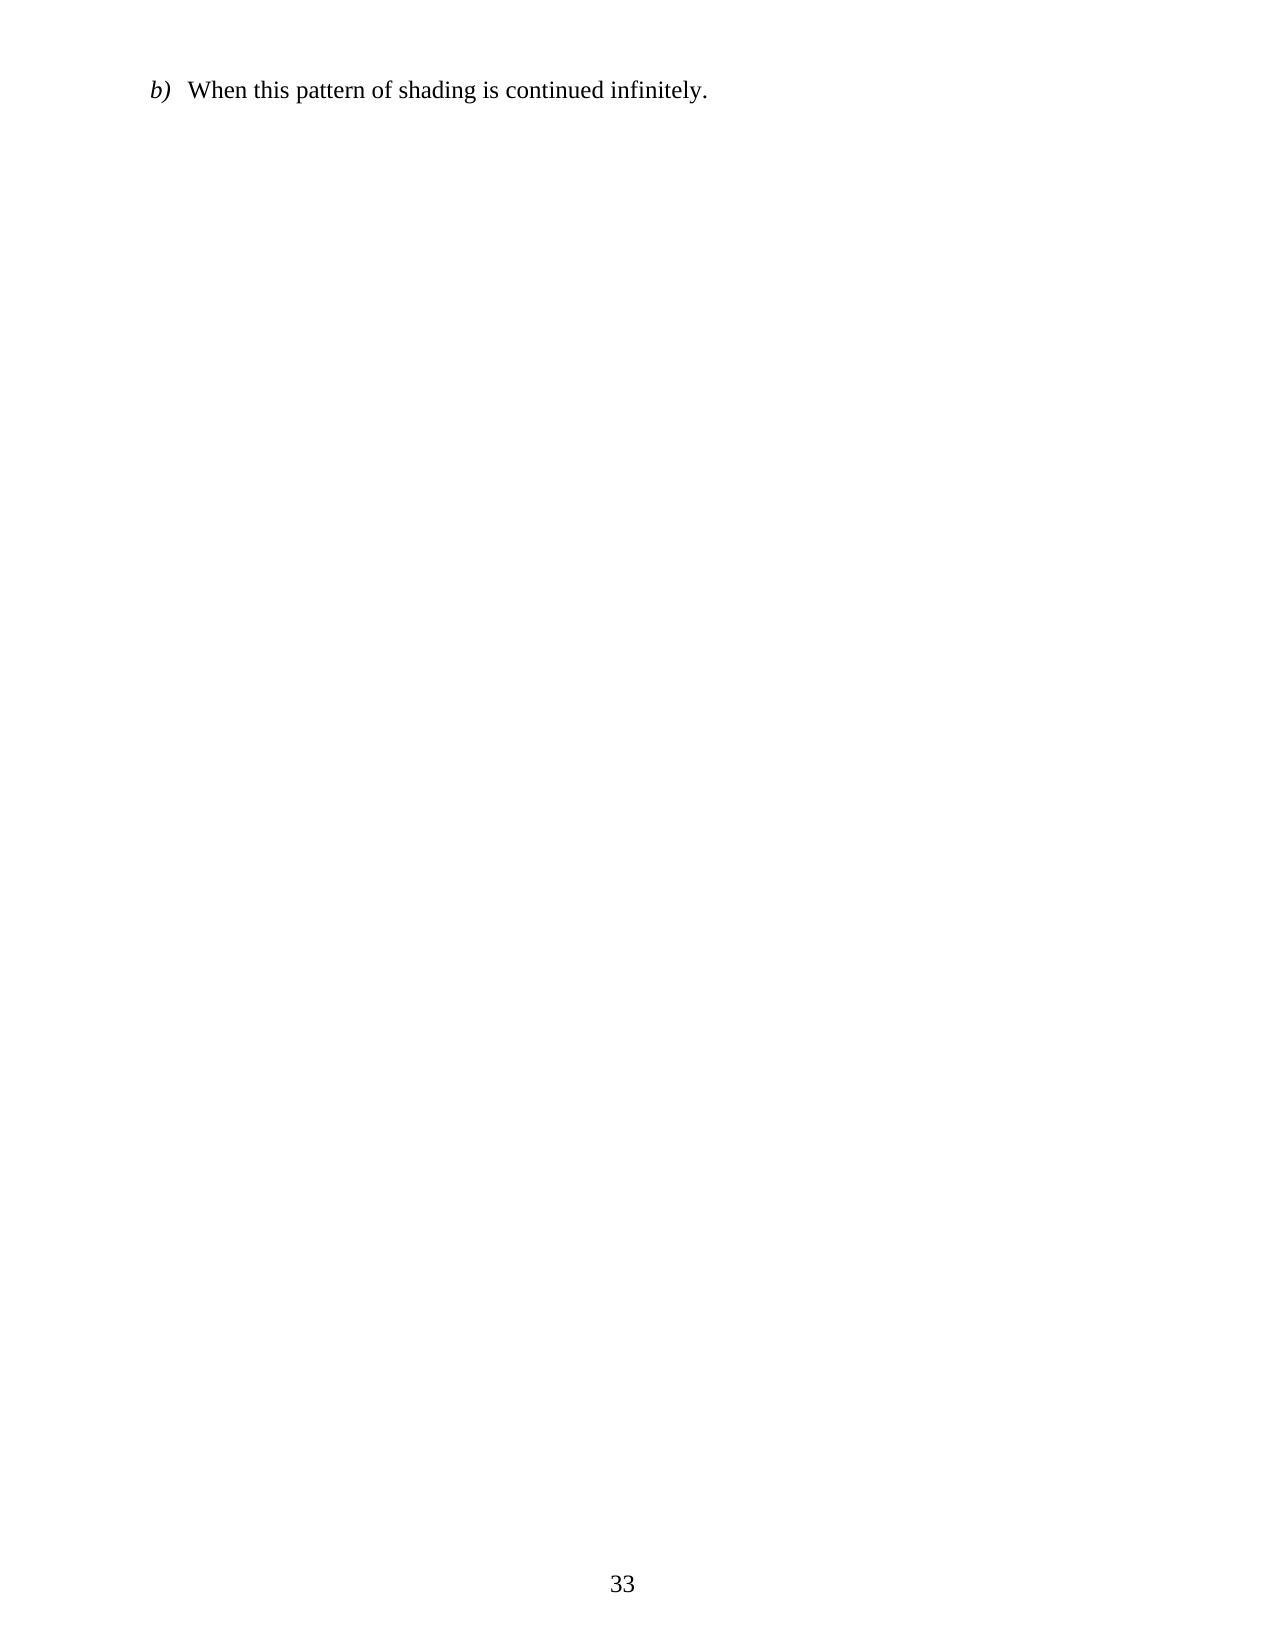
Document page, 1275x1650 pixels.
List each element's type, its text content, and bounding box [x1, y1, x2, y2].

list When this pattern of shading is continued infinitely. [150, 75, 1170, 104]
